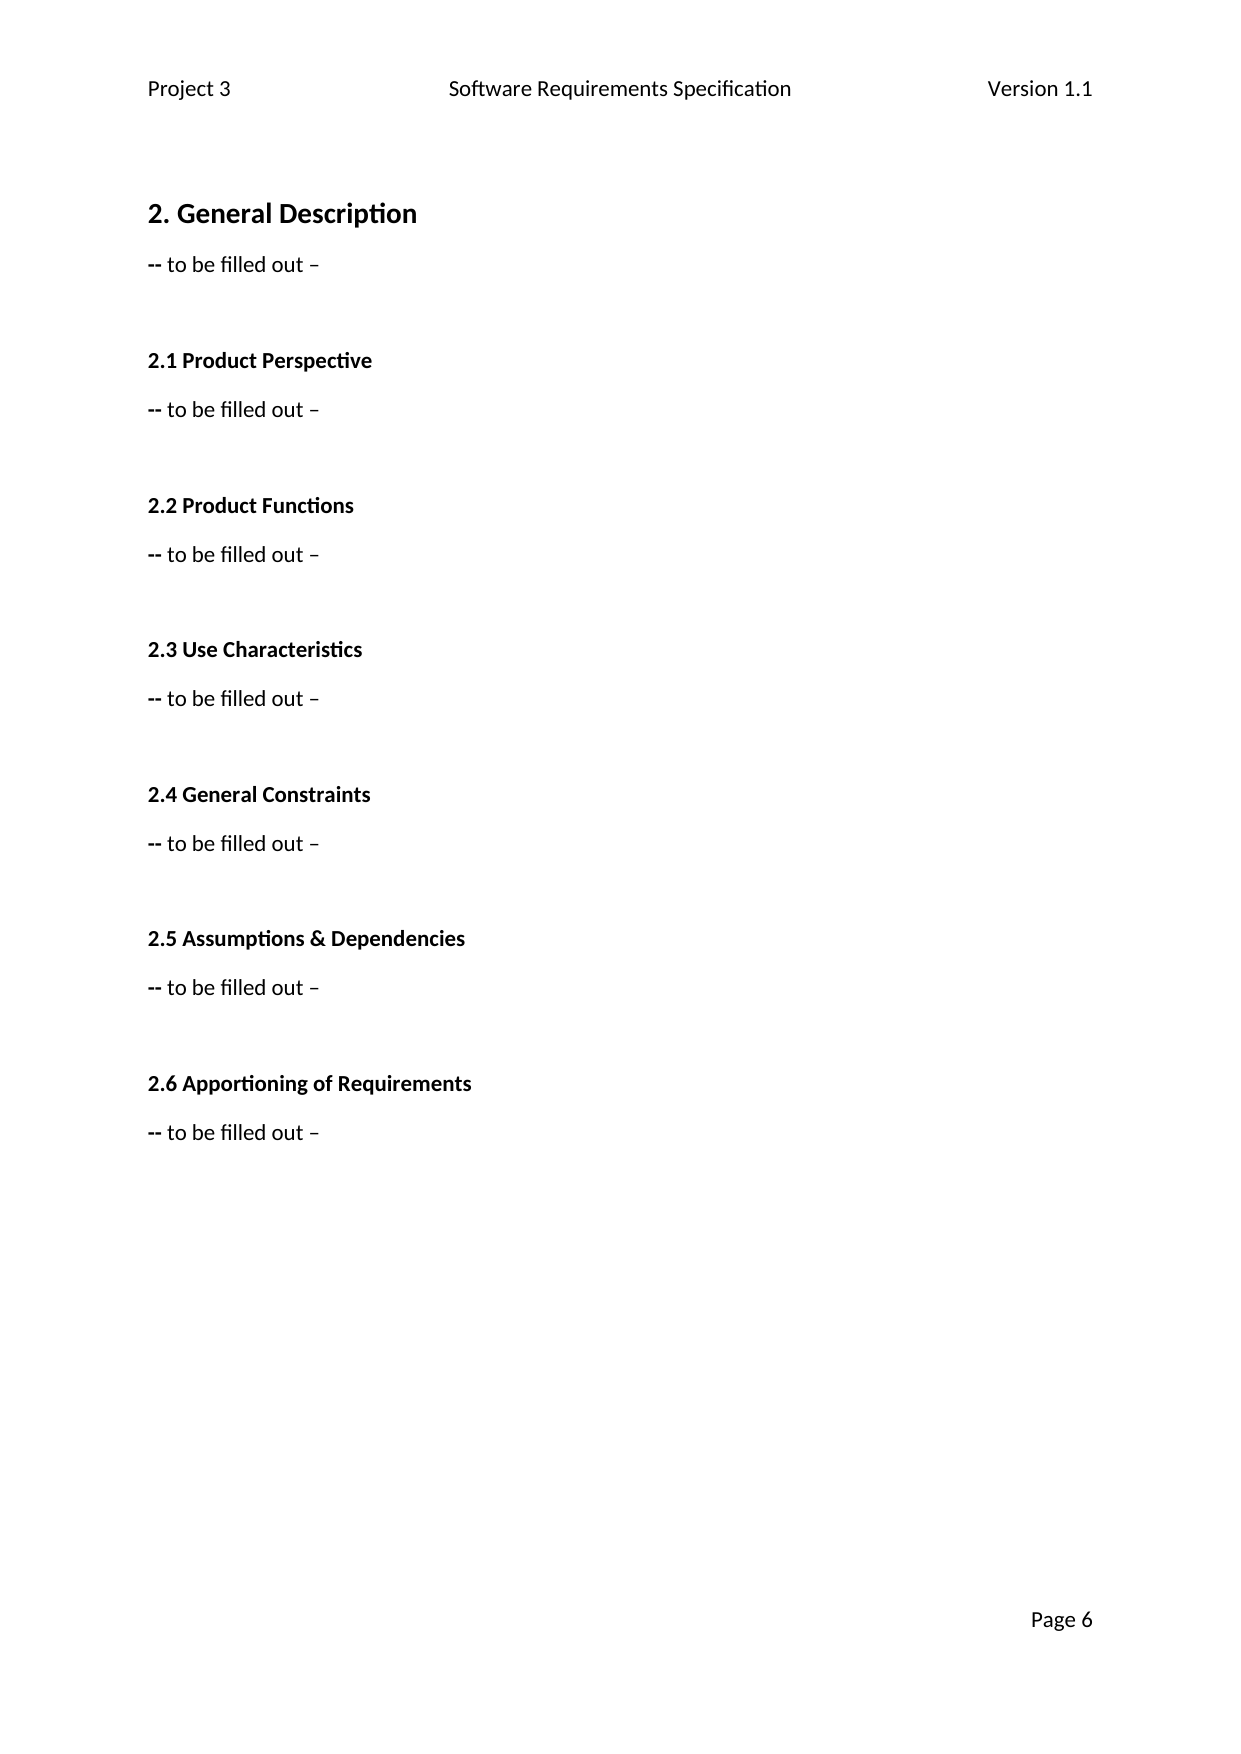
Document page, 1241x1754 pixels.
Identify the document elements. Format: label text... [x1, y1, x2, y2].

subtitle 2.6 Apportioning of Requirements [148, 1069, 1093, 1097]
subtitle 2.5 Assumptions & Dependencies [148, 924, 1093, 953]
text -- to be filled out – [148, 684, 1093, 712]
subtitle 2.2 Product Functions [148, 491, 1093, 519]
subtitle 2.3 Use Characteristics [148, 635, 1093, 663]
text -- to be filled out – [148, 1118, 1093, 1146]
text -- to be filled out – [148, 251, 1093, 278]
text -- to be filled out – [148, 540, 1093, 568]
subtitle 2.4 General Constraints [148, 780, 1093, 808]
text -- to be filled out – [148, 829, 1093, 857]
text -- to be filled out – [148, 973, 1093, 1001]
subtitle 2.1 Product Perspective [148, 346, 1093, 374]
subtitle 2. General Description [148, 195, 1093, 231]
text -- to be filled out – [148, 395, 1093, 423]
